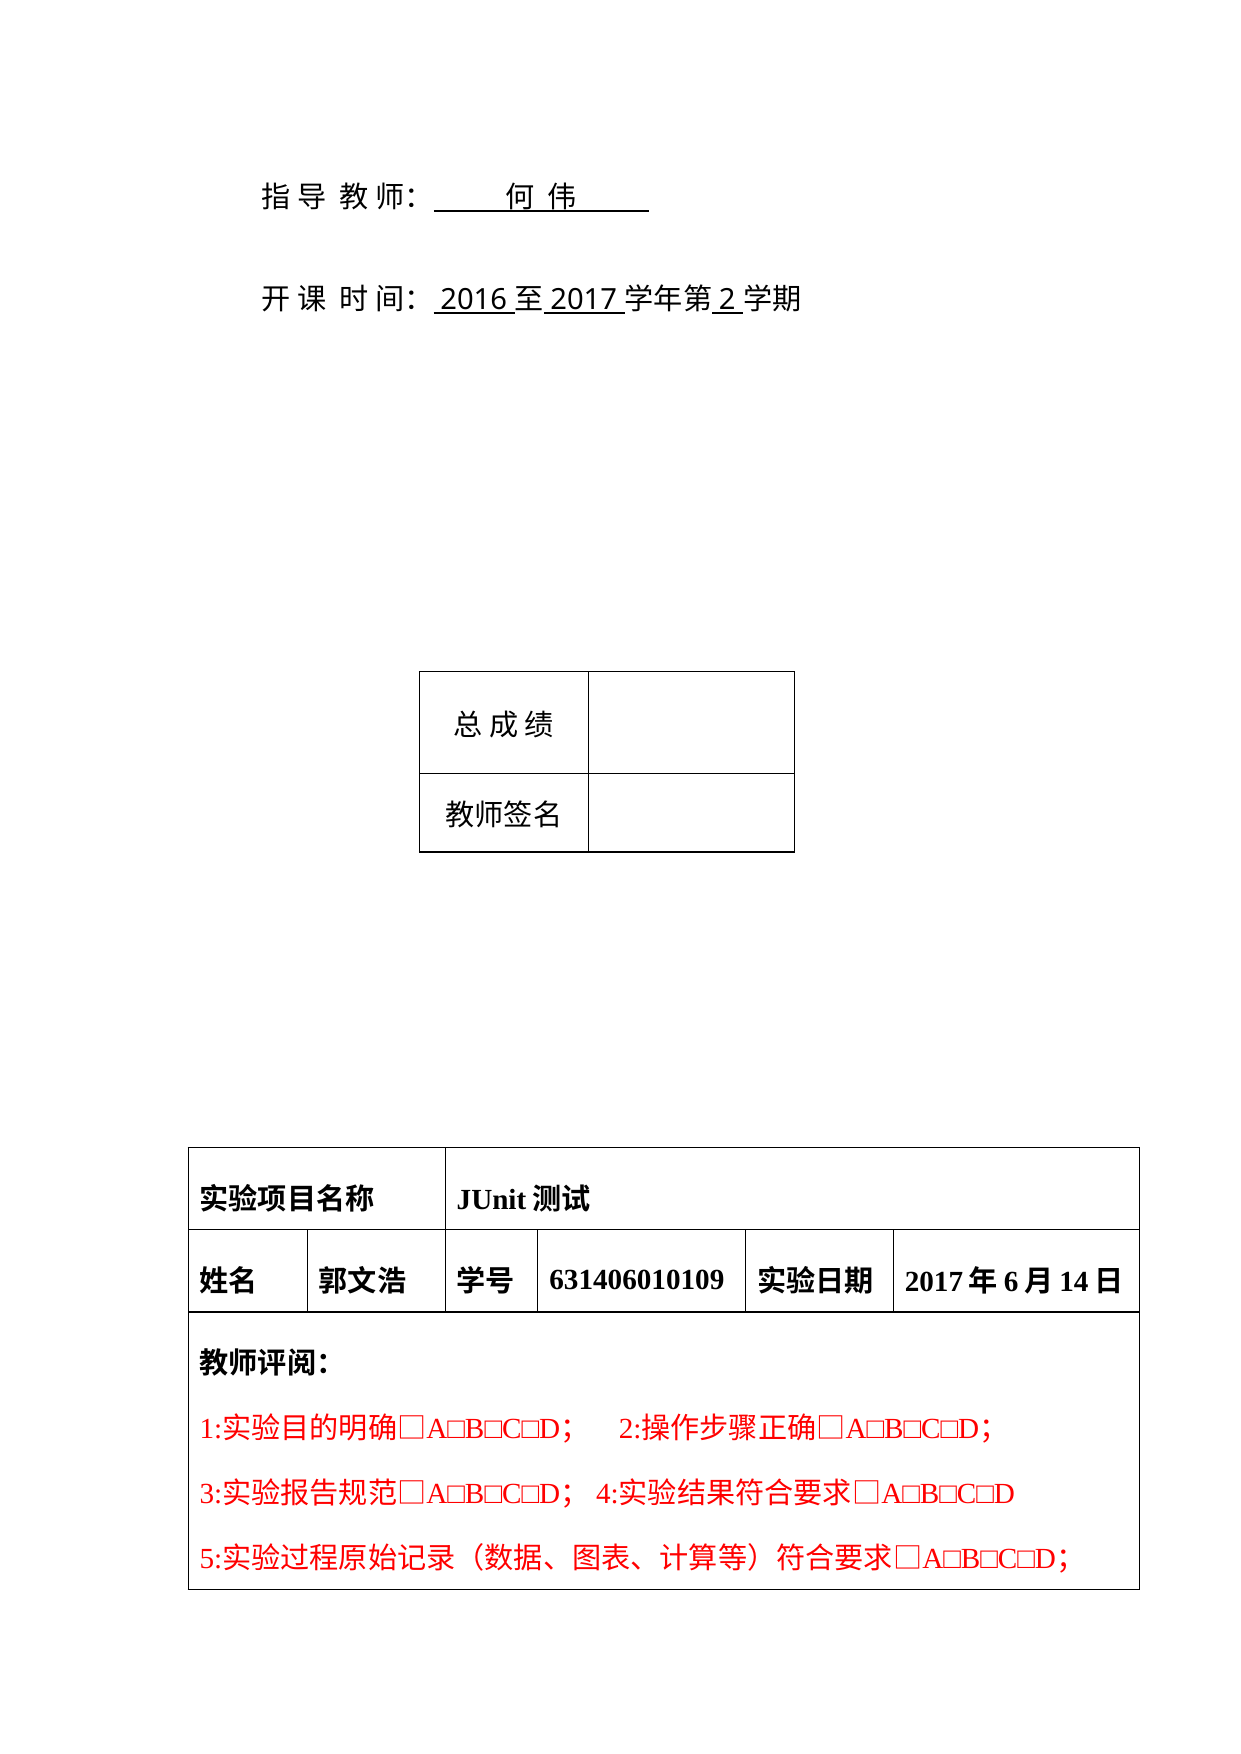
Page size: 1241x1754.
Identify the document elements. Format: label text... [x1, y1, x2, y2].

table_cell 姓名 [189, 1230, 307, 1311]
table_cell [589, 774, 794, 851]
table_cell 学号 [446, 1230, 537, 1311]
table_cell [189, 1313, 1139, 1589]
table_cell 郭文浩 [308, 1230, 445, 1311]
table_header 实验项目名称 [189, 1148, 445, 1229]
text 指 导 教 师： 何 伟 [187, 162, 1053, 227]
table_cell 教师签名 [420, 774, 588, 851]
table_header JUnit测试 [446, 1148, 1139, 1229]
text 开 课 时 间： 2016 至 2017 学年第 2 学期 [187, 264, 1053, 329]
table_header 总 成 绩 [420, 672, 588, 773]
table_header [589, 672, 794, 773]
table_cell 实验日期 [746, 1230, 893, 1311]
table_cell 631406010109 [538, 1230, 745, 1311]
table_cell 2017年6月14日 [894, 1230, 1139, 1311]
